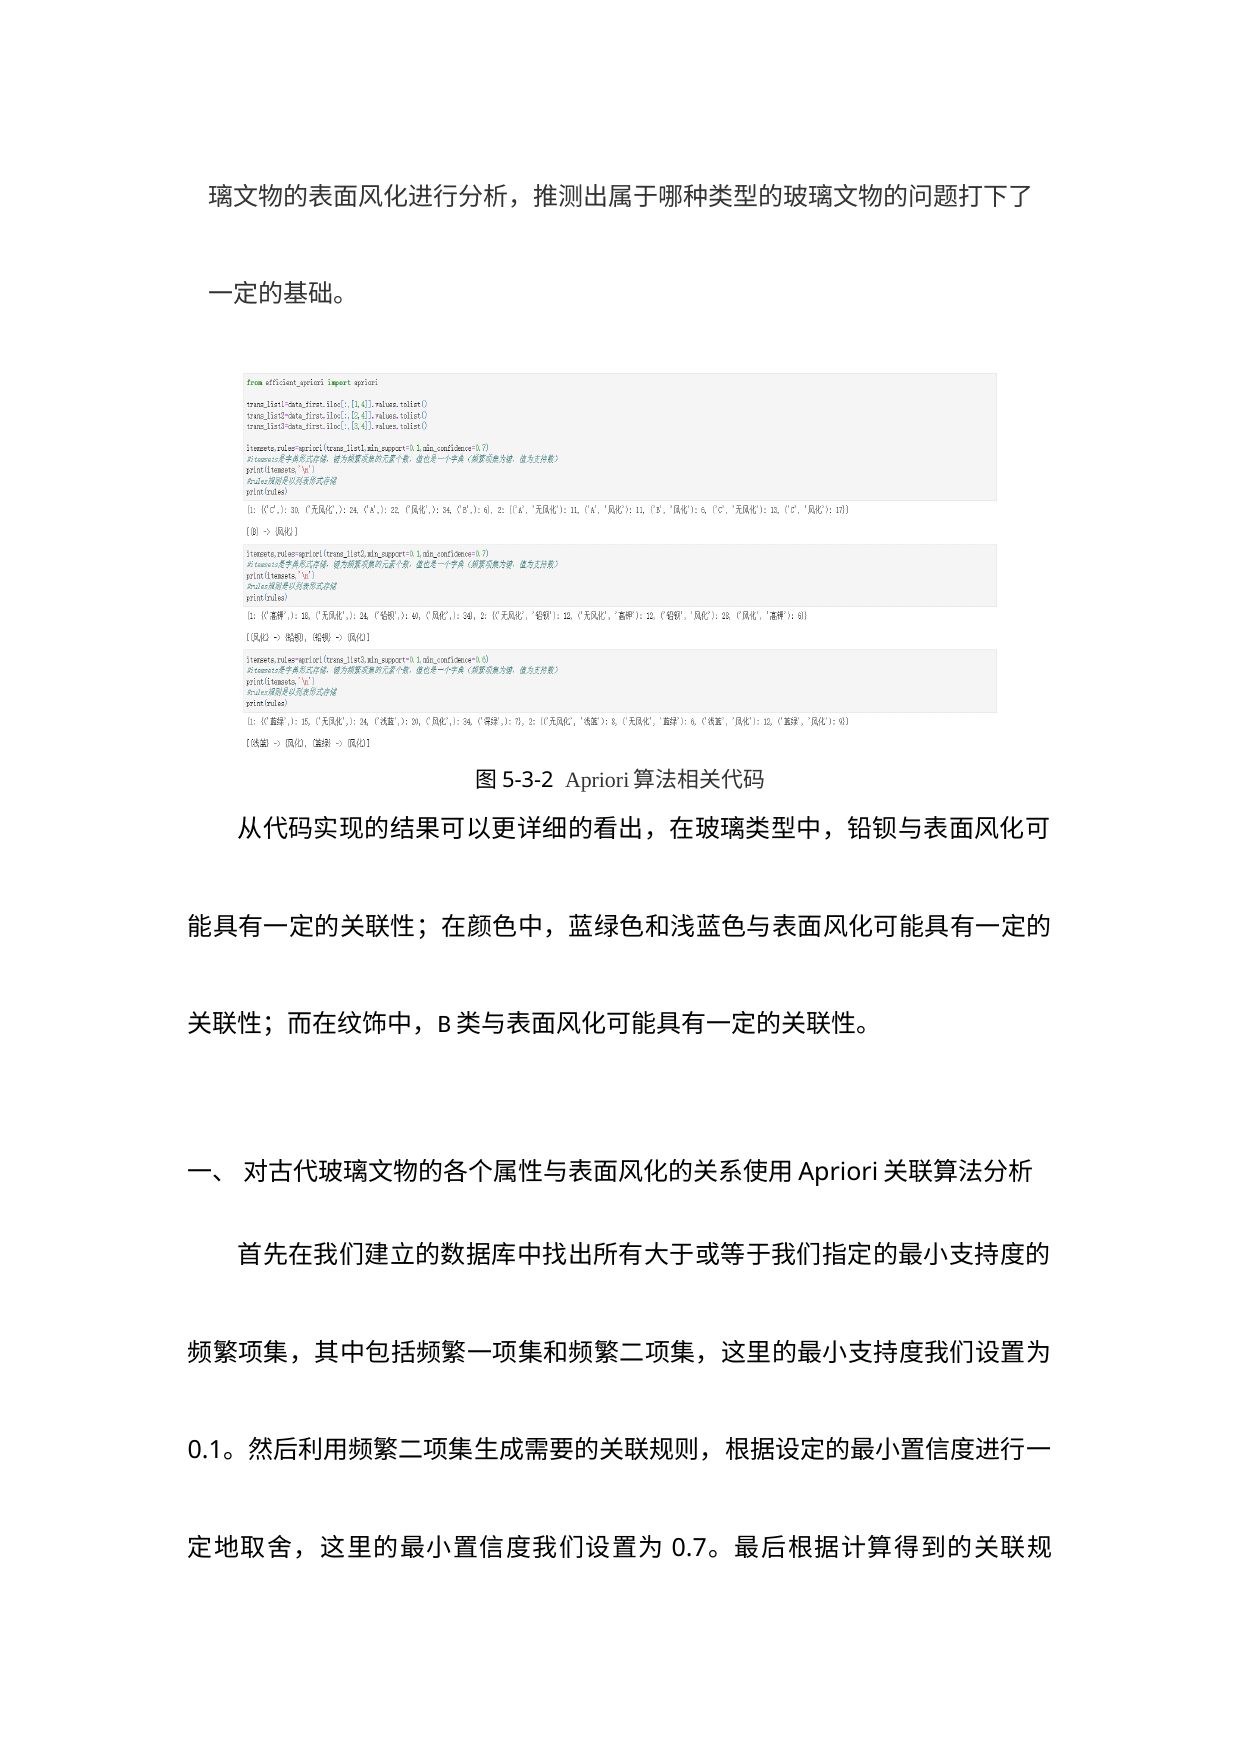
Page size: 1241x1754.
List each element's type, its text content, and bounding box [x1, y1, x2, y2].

text 图5-3-2 Apriori算法相关代码 [187, 762, 1053, 794]
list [187, 1221, 1053, 1578]
picture [242, 371, 998, 749]
text 从代码实现的结果可以更详细的看出，在玻璃类型中，铅钡与表面风化可能具有一定的关联性；在颜色中，蓝绿色和浅蓝色与表面风化可能具有一定的关联性；而在纹饰中，B类与表面风化可能具有一定的关联性。 [187, 794, 1053, 1054]
list 对古代玻璃文物的各个属性与表面风化的关系使用Apriori关联算法分析 [187, 1137, 1053, 1202]
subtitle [208, 162, 1053, 324]
